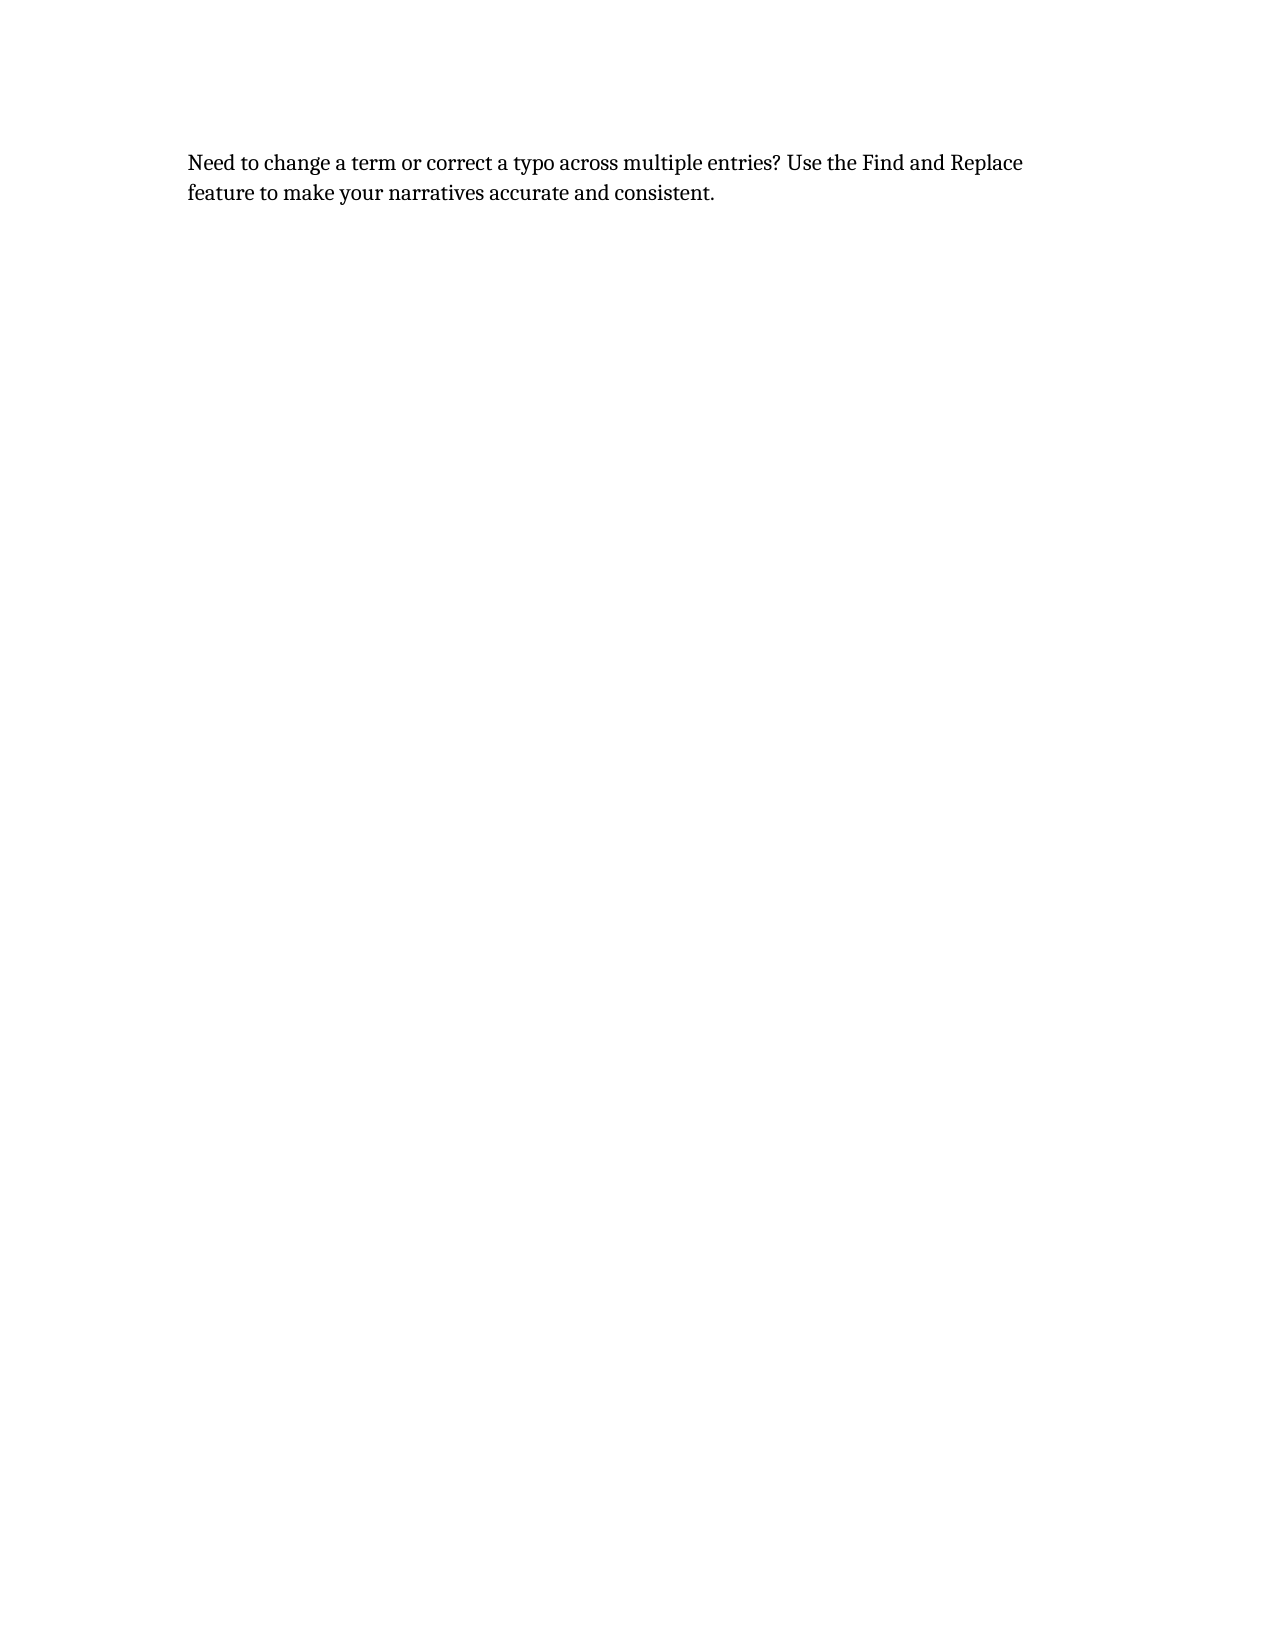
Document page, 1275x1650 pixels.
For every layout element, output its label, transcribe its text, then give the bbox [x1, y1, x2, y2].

text Need to change a term or correct a typo across multiple entries? Use the Find and Replace feature to make your narratives accurate and consistent. [187, 150, 1087, 207]
